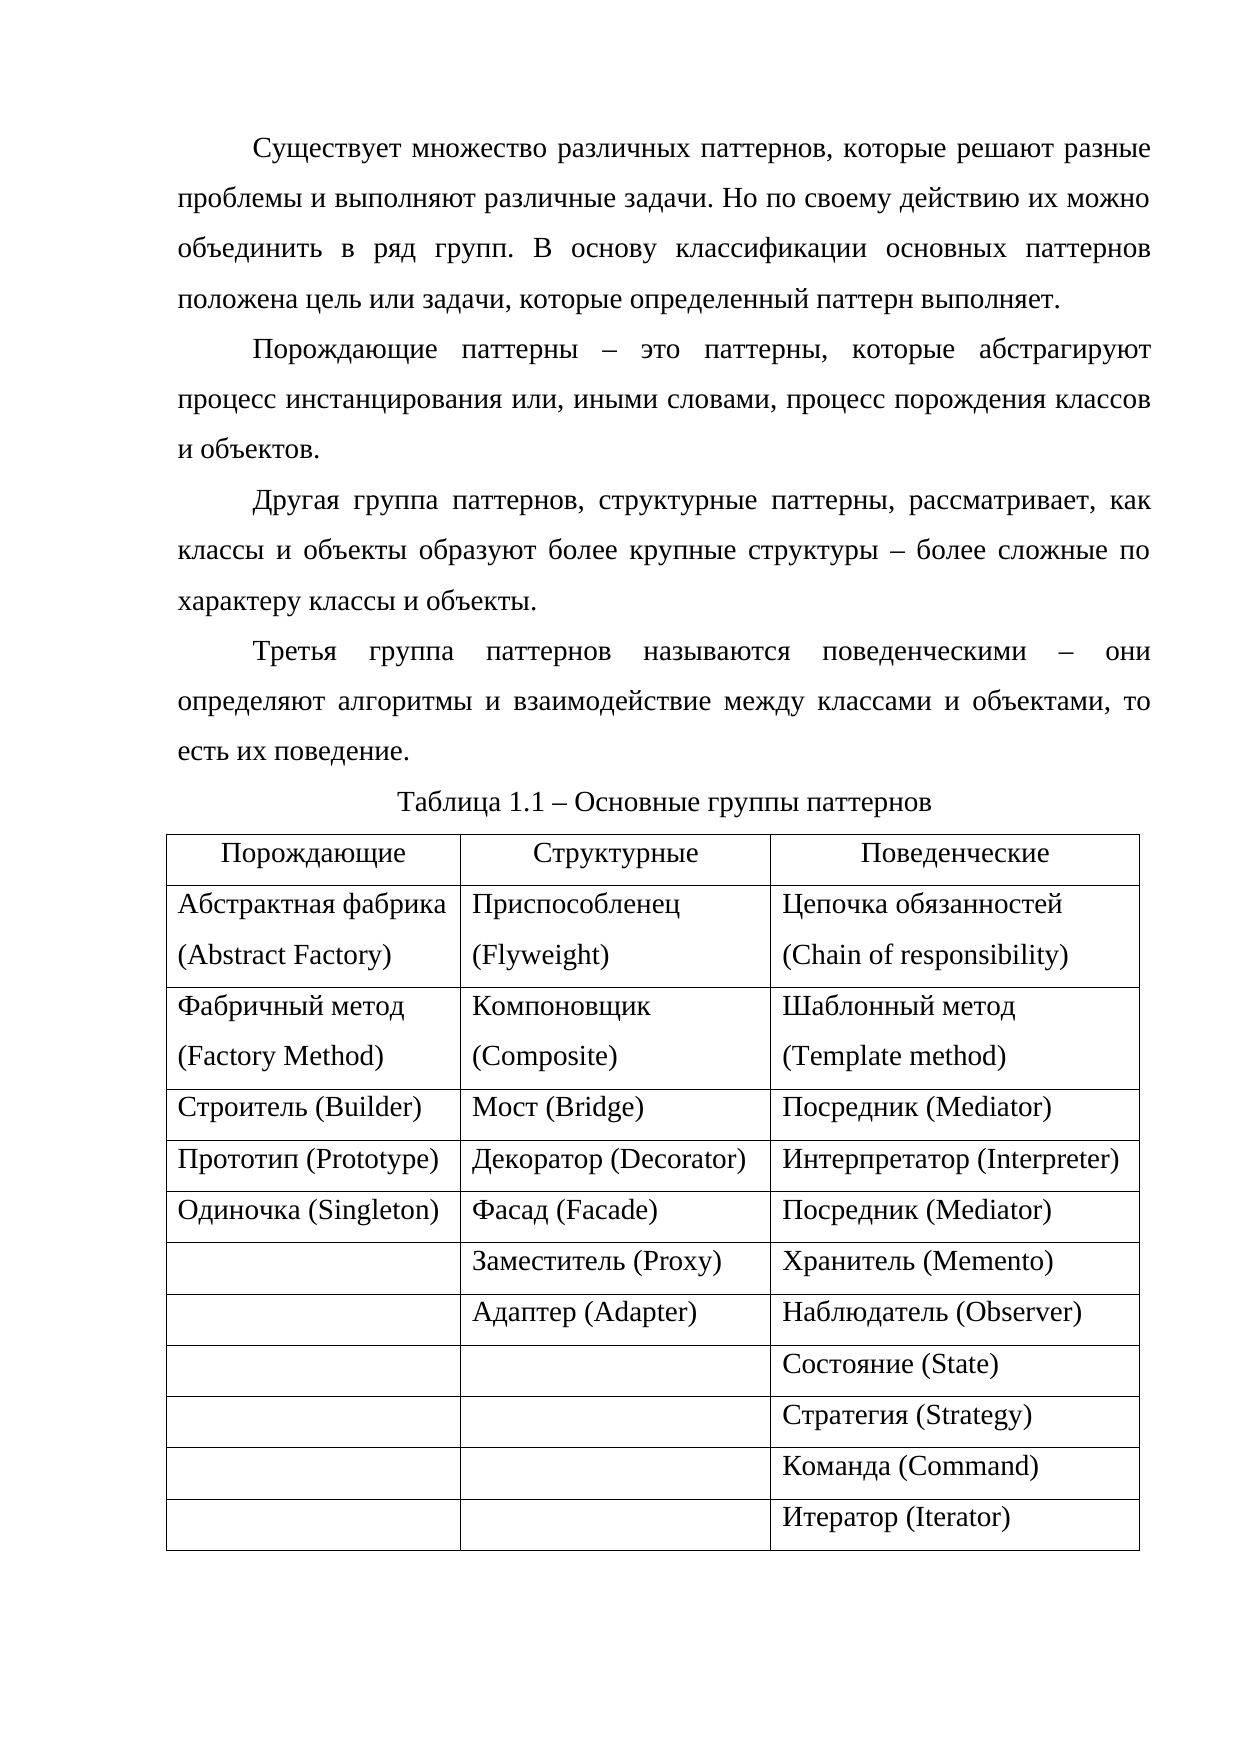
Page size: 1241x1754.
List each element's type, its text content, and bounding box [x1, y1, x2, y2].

text Третья группа паттернов называются поведенческими – они определяют алгоритмы и взаимодействие между классами и объектами, то есть их поведение. [177, 633, 1152, 767]
table_cell Строитель (Builder) [167, 1090, 460, 1140]
text Существует множество различных паттернов, которые решают разные проблемы и выполняют различные задачи. Но по своему действию их можно объединить в ряд групп. В основу классификации основных паттернов положена цель или задачи, которые определенный паттерн выполняет. [177, 130, 1152, 314]
table_header Структурные [461, 835, 770, 885]
table_cell Абстрактная фабрика (Abstract Factory) [167, 886, 460, 987]
table_cell Посредник (Mediator) [771, 1090, 1139, 1140]
table_cell Компоновщик (Composite) [461, 988, 770, 1088]
table_cell Хранитель (Memento) [771, 1243, 1139, 1293]
table_cell Наблюдатель (Observer) [771, 1295, 1139, 1345]
table_cell Итератор (Iterator) [771, 1500, 1139, 1550]
table_cell [167, 1243, 460, 1293]
table_cell [167, 1295, 460, 1345]
text Таблица 1.1 – Основные группы паттернов [177, 784, 1152, 817]
table_cell Адаптер (Adapter) [461, 1295, 770, 1345]
table_cell Приспособленец (Flyweight) [461, 886, 770, 987]
table_cell Одиночка (Singleton) [167, 1192, 460, 1242]
table_cell [461, 1346, 770, 1396]
table_cell Декоратор (Decorator) [461, 1141, 770, 1191]
table_cell Мост (Bridge) [461, 1090, 770, 1140]
table_cell Состояние (State) [771, 1346, 1139, 1396]
table_cell Фасад (Facade) [461, 1192, 770, 1242]
table_cell [461, 1397, 770, 1447]
table_cell Команда (Command) [771, 1448, 1139, 1498]
table_cell Заместитель (Proxy) [461, 1243, 770, 1293]
text Другая группа паттернов, структурные паттерны, рассматривает, как классы и объекты образуют более крупные структуры – более сложные по характеру классы и объекты. [177, 482, 1152, 616]
table_cell [167, 1448, 460, 1498]
table_header Поведенческие [771, 835, 1139, 885]
table_cell Прототип (Prototype) [167, 1141, 460, 1191]
table_cell Посредник (Mediator) [771, 1192, 1139, 1242]
table_header Порождающие [167, 835, 460, 885]
table_cell Фабричный метод (Factory Method) [167, 988, 460, 1088]
table_cell [461, 1448, 770, 1498]
table_cell Интерпретатор (Interpreter) [771, 1141, 1139, 1191]
table_cell [167, 1500, 460, 1550]
table_cell [167, 1397, 460, 1447]
table_cell Шаблонный метод (Template method) [771, 988, 1139, 1088]
table_cell [167, 1346, 460, 1396]
table_cell [461, 1500, 770, 1550]
table_cell Цепочка обязанностей (Chain of responsibility) [771, 886, 1139, 987]
table_cell Стратегия (Strategy) [771, 1397, 1139, 1447]
text Порождающие паттерны – это паттерны, которые абстрагируют процесс инстанцирования или, иными словами, процесс порождения классов и объектов. [177, 331, 1152, 465]
